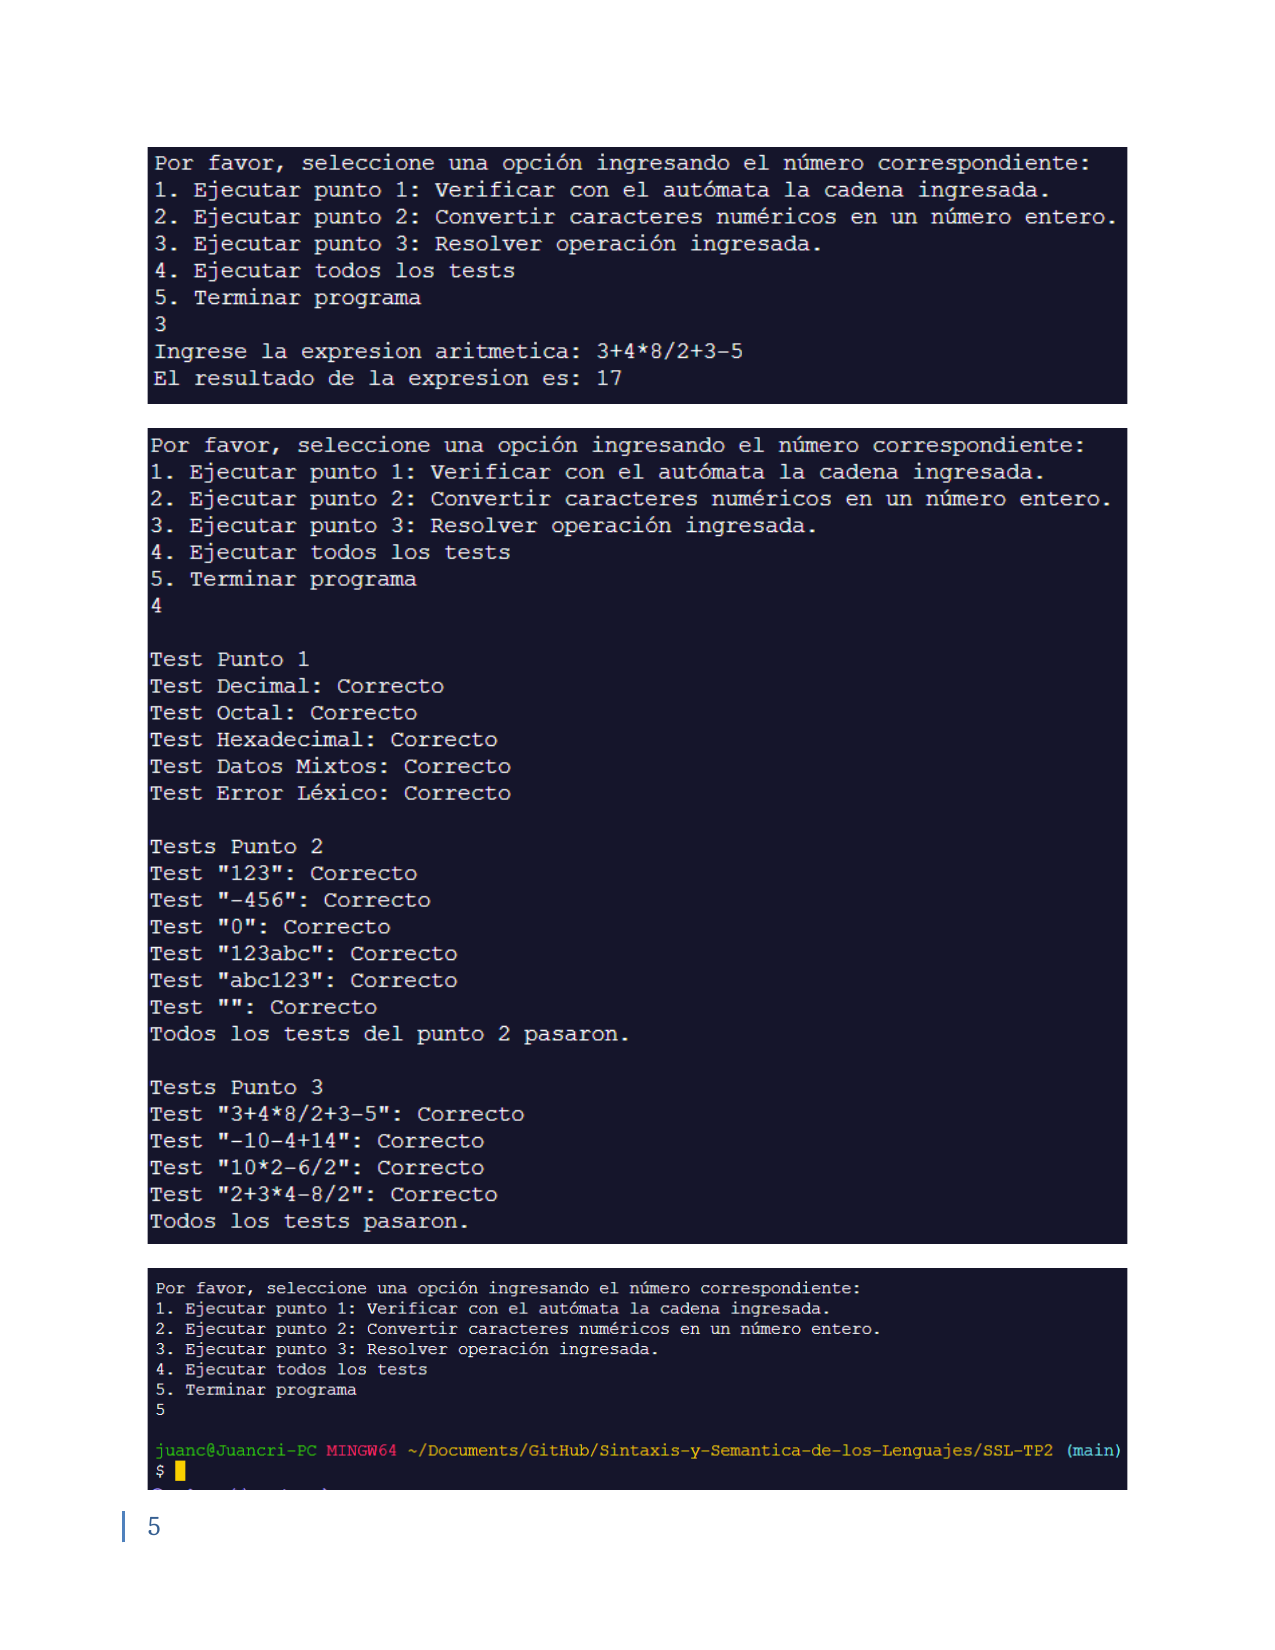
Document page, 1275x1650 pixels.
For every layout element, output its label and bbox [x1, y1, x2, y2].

picture [147, 147, 1128, 404]
picture [147, 1268, 1128, 1490]
picture [147, 428, 1128, 1244]
